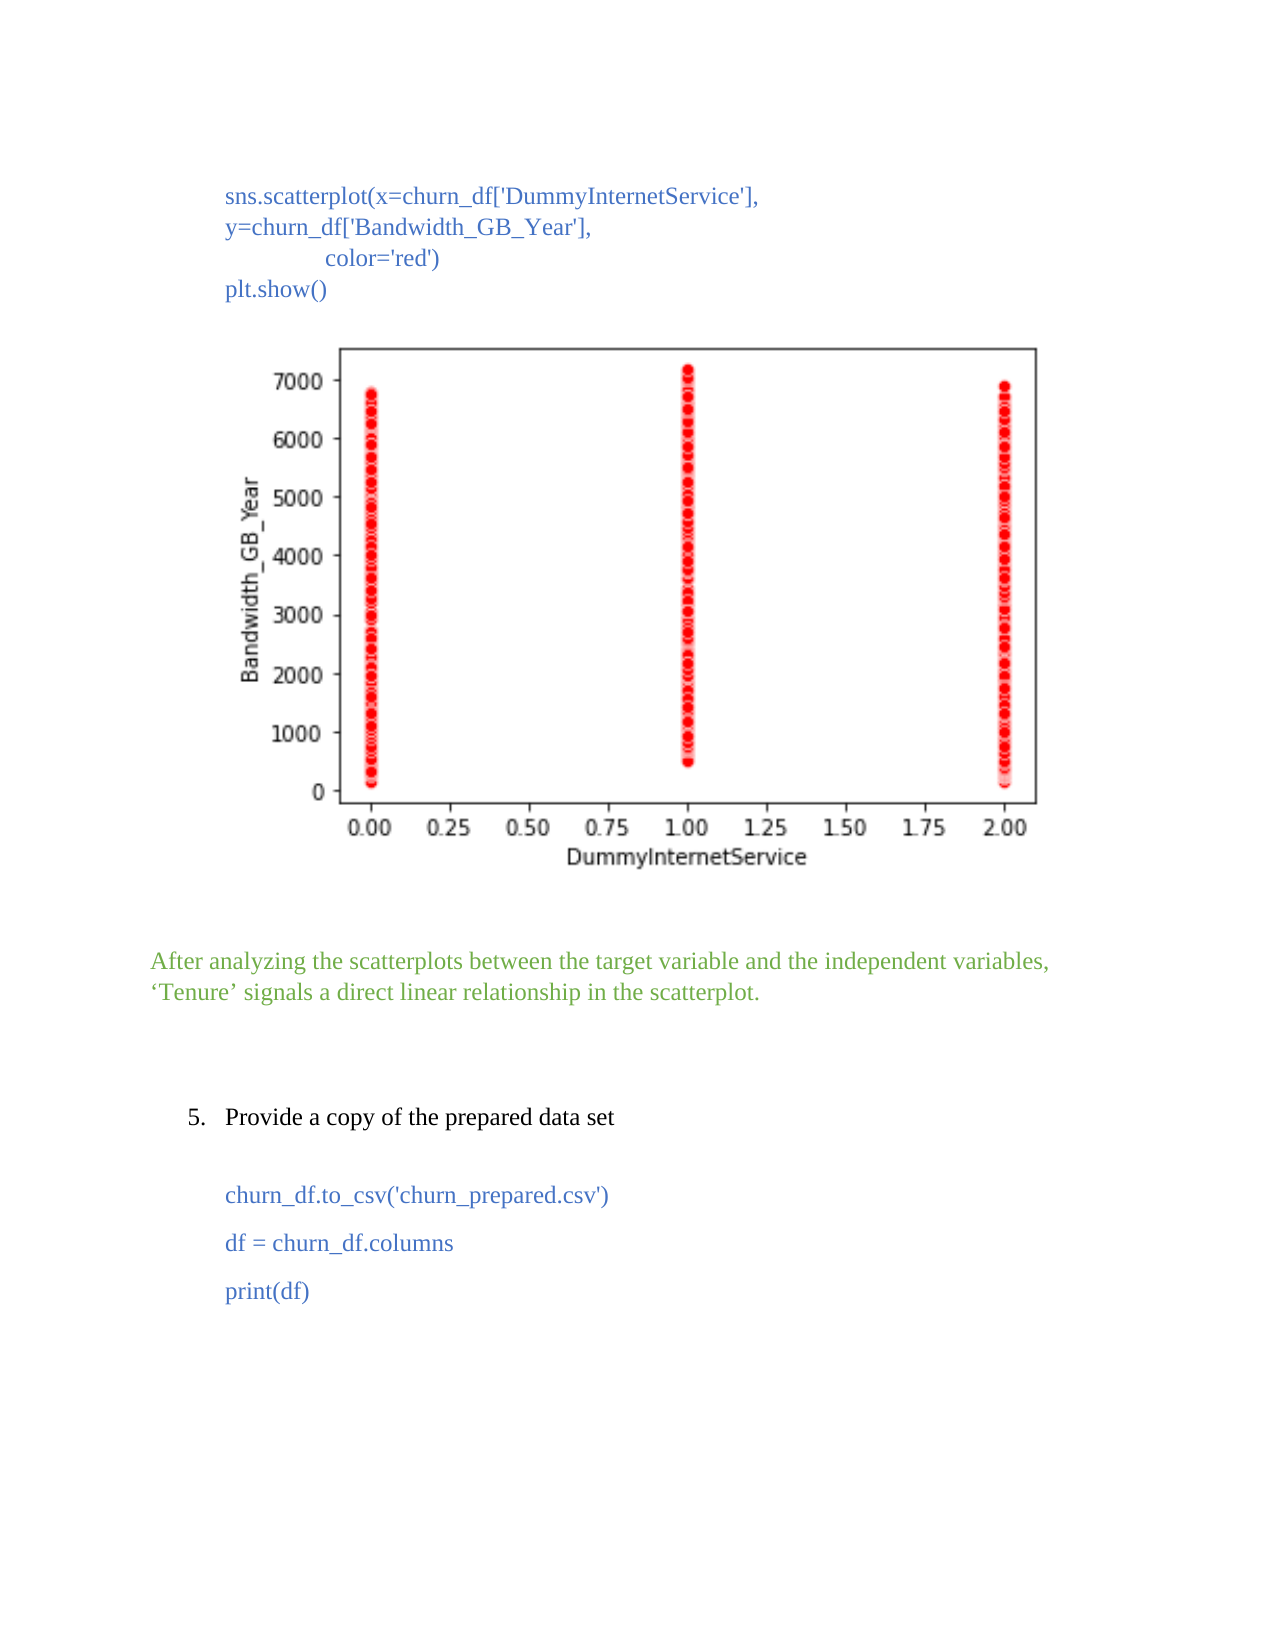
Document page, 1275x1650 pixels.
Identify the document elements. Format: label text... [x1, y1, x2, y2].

list plt.show() [225, 274, 1125, 303]
list Provide a copy of the prepared data set [187, 1102, 1125, 1130]
list color='red') [225, 243, 1125, 272]
list After analyzing the scatterplots between the target variable and the independent variables, ‘Tenure’ signals a direct linear relationship in the scatterplot. [150, 946, 1125, 1006]
text df = churn_df.columns [225, 1228, 1125, 1257]
list sns.scatterplot(x=churn_df['DummyInternetService'], y=churn_df['Bandwidth_GB_Year'], [225, 181, 1125, 241]
text churn_df.to_csv('churn_prepared.csv') [225, 1180, 1125, 1209]
picture [225, 336, 1050, 882]
text print(df) [225, 1276, 1125, 1304]
